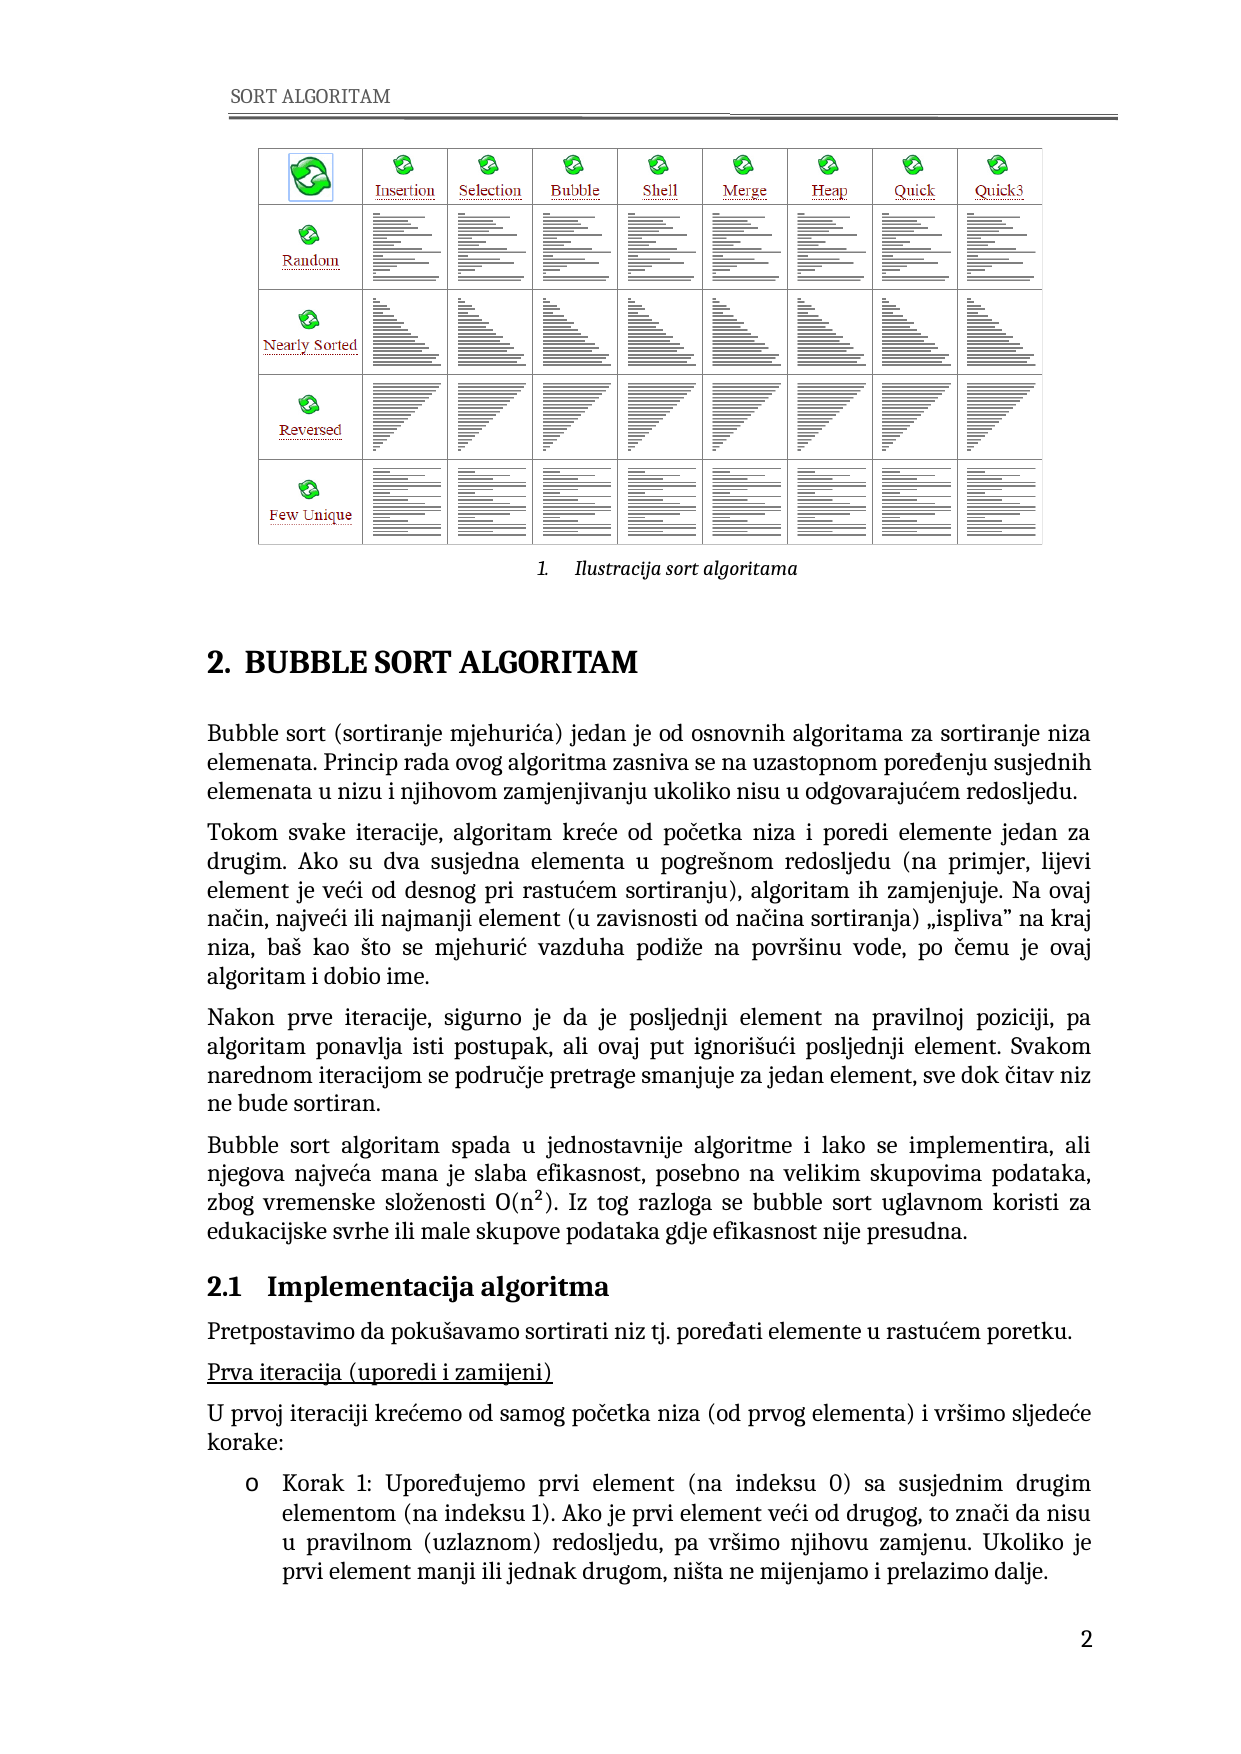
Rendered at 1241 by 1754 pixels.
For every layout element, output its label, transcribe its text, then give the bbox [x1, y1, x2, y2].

text Pretpostavimo da pokušavamo sortirati niz tj. poređati elemente u rastućem poretku. [207, 1317, 1092, 1345]
list Ilustracija sort algoritama [244, 557, 1092, 581]
text Bubble sort algoritam spada u jednostavnije algoritme i lako se implementira, ali njegova najveća mana je slaba efikasnost, posebno na velikim skupovima podataka, zbog vremenske složenosti O(n²). Iz tog razloga se bubble sort uglavnom koristi za edukacijske svrhe ili male skupove podataka gdje efikasnost nije presudna. [207, 1131, 1092, 1246]
text Bubble sort (sortiranje mjehurića) jedan je od osnovnih algoritama za sortiranje niza elemenata. Princip rada ovog algoritma zasniva se na uzastopnom poređenju susjednih elemenata u nizu i njihovom zamjenjivanju ukoliko nisu u odgovarajućem redosljedu. [207, 719, 1092, 806]
text U prvoj iteraciji krećemo od samog početka niza (od prvog elementa) i vršimo sljedeće korake: [207, 1399, 1092, 1457]
picture [256, 147, 1043, 545]
text Tokom svake iteracije, algoritam kreće od početka niza i poredi elemente jedan za drugim. Ako su dva susjedna elementa u pogrešnom redosljedu (na primjer, lijevi element je veći od desnog pri rastućem sortiranju), algoritam ih zamjenjuje. Na ovaj način, najveći ili najmanji element (u zavisnosti od načina sortiranja) „ispliva” na kraj niza, baš kao što se mjehurić vazduha podiže na površinu vode, po čemu je ovaj algoritam i dobio ime. [207, 818, 1092, 991]
subtitle Implementacija algoritma [207, 1271, 1092, 1304]
text Prva iteracija (uporedi i zamijeni) [207, 1358, 1092, 1387]
text Nakon prve iteracije, sigurno je da je posljednji element na pravilnoj poziciji, pa algoritam ponavlja isti postupak, ali ovaj put ignorišući posljednji element. Svakom narednom iteracijom se područje pretrage smanjuje za jedan element, sve dok čitav niz ne bude sortiran. [207, 1003, 1092, 1118]
list Korak 1: Upoređujemo prvi element (na indeksu 0) sa susjednim drugim elementom (na indeksu 1). Ako je prvi element veći od drugog, to znači da nisu u pravilnom (uzlaznom) redosljedu, pa vršimo njihovu zamjenu. Ukoliko je prvi element manji ili jednak drugom, ništa ne mijenjamo i prelazimo dalje. [244, 1469, 1092, 1585]
subtitle Bubble SORT ALGORITAM [207, 643, 1092, 682]
